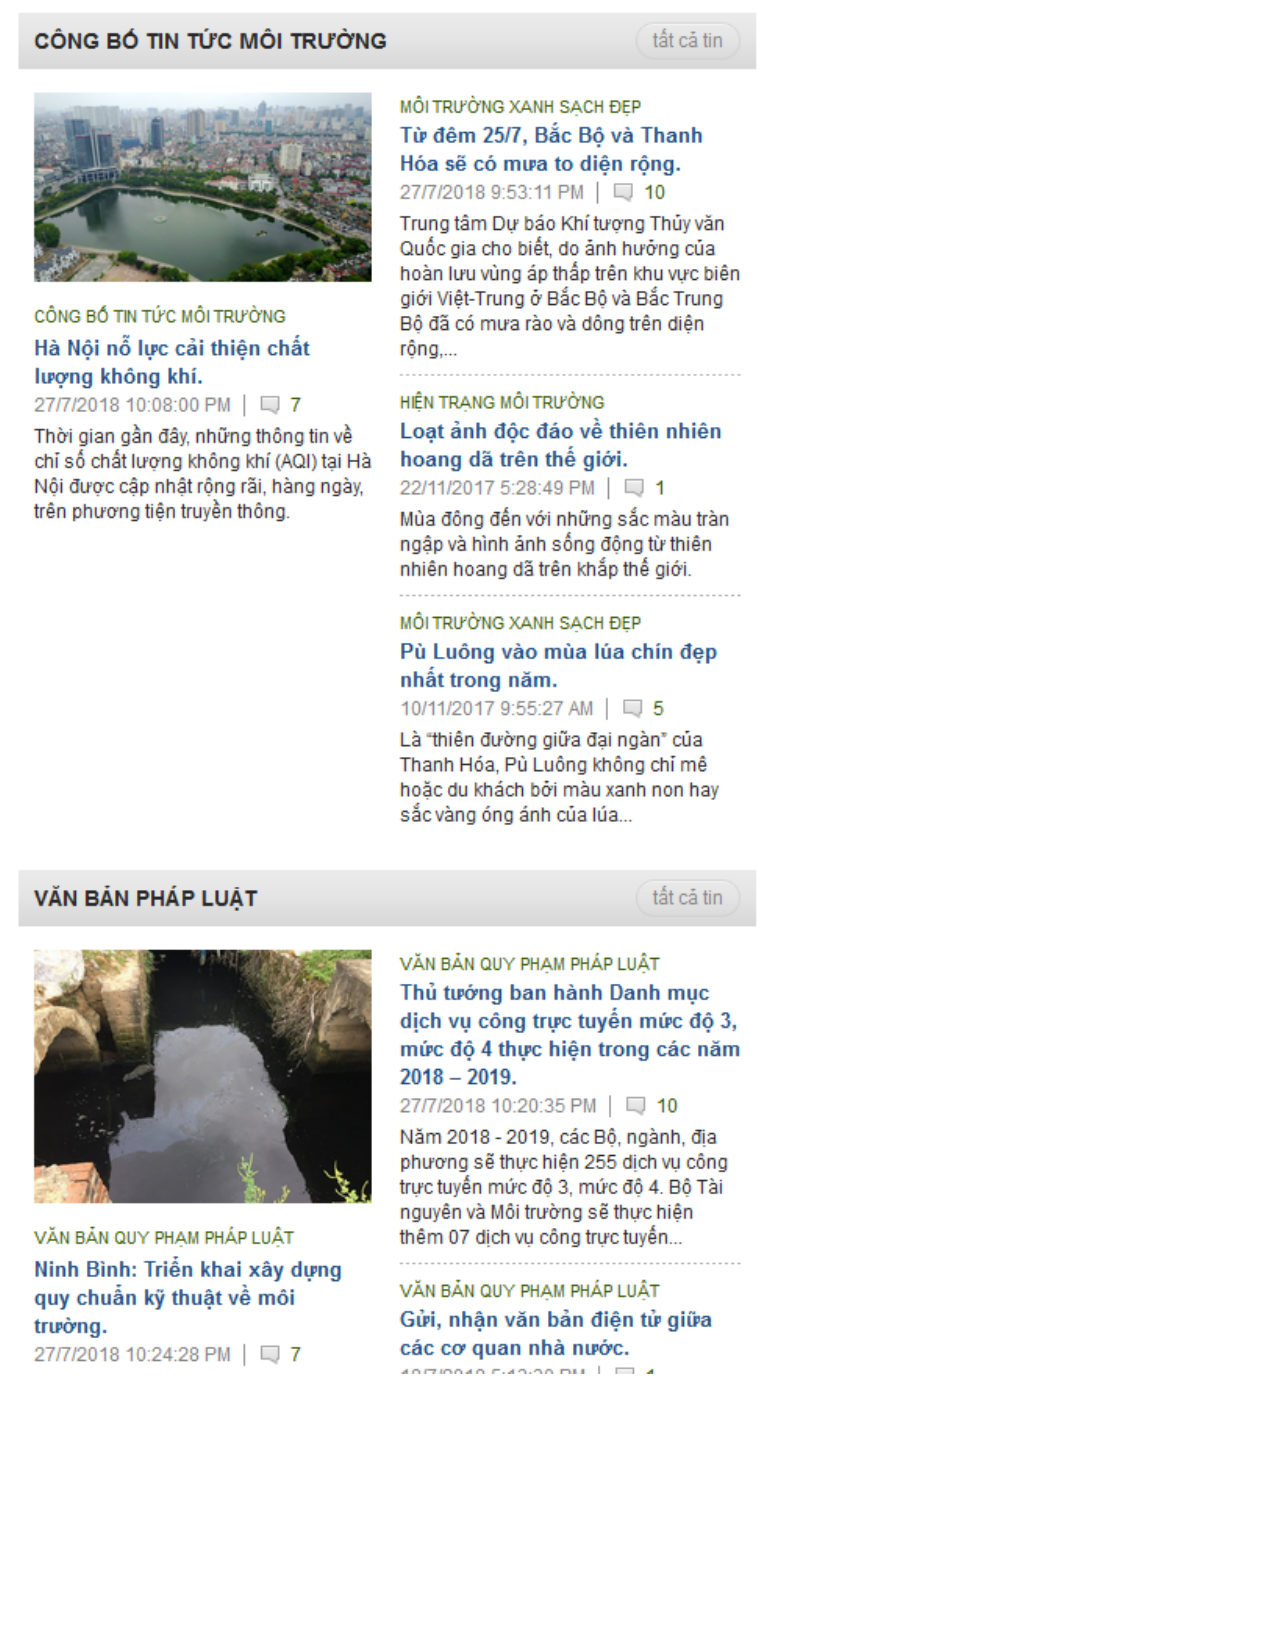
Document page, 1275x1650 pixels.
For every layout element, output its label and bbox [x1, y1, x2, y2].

picture [0, 0, 783, 1374]
